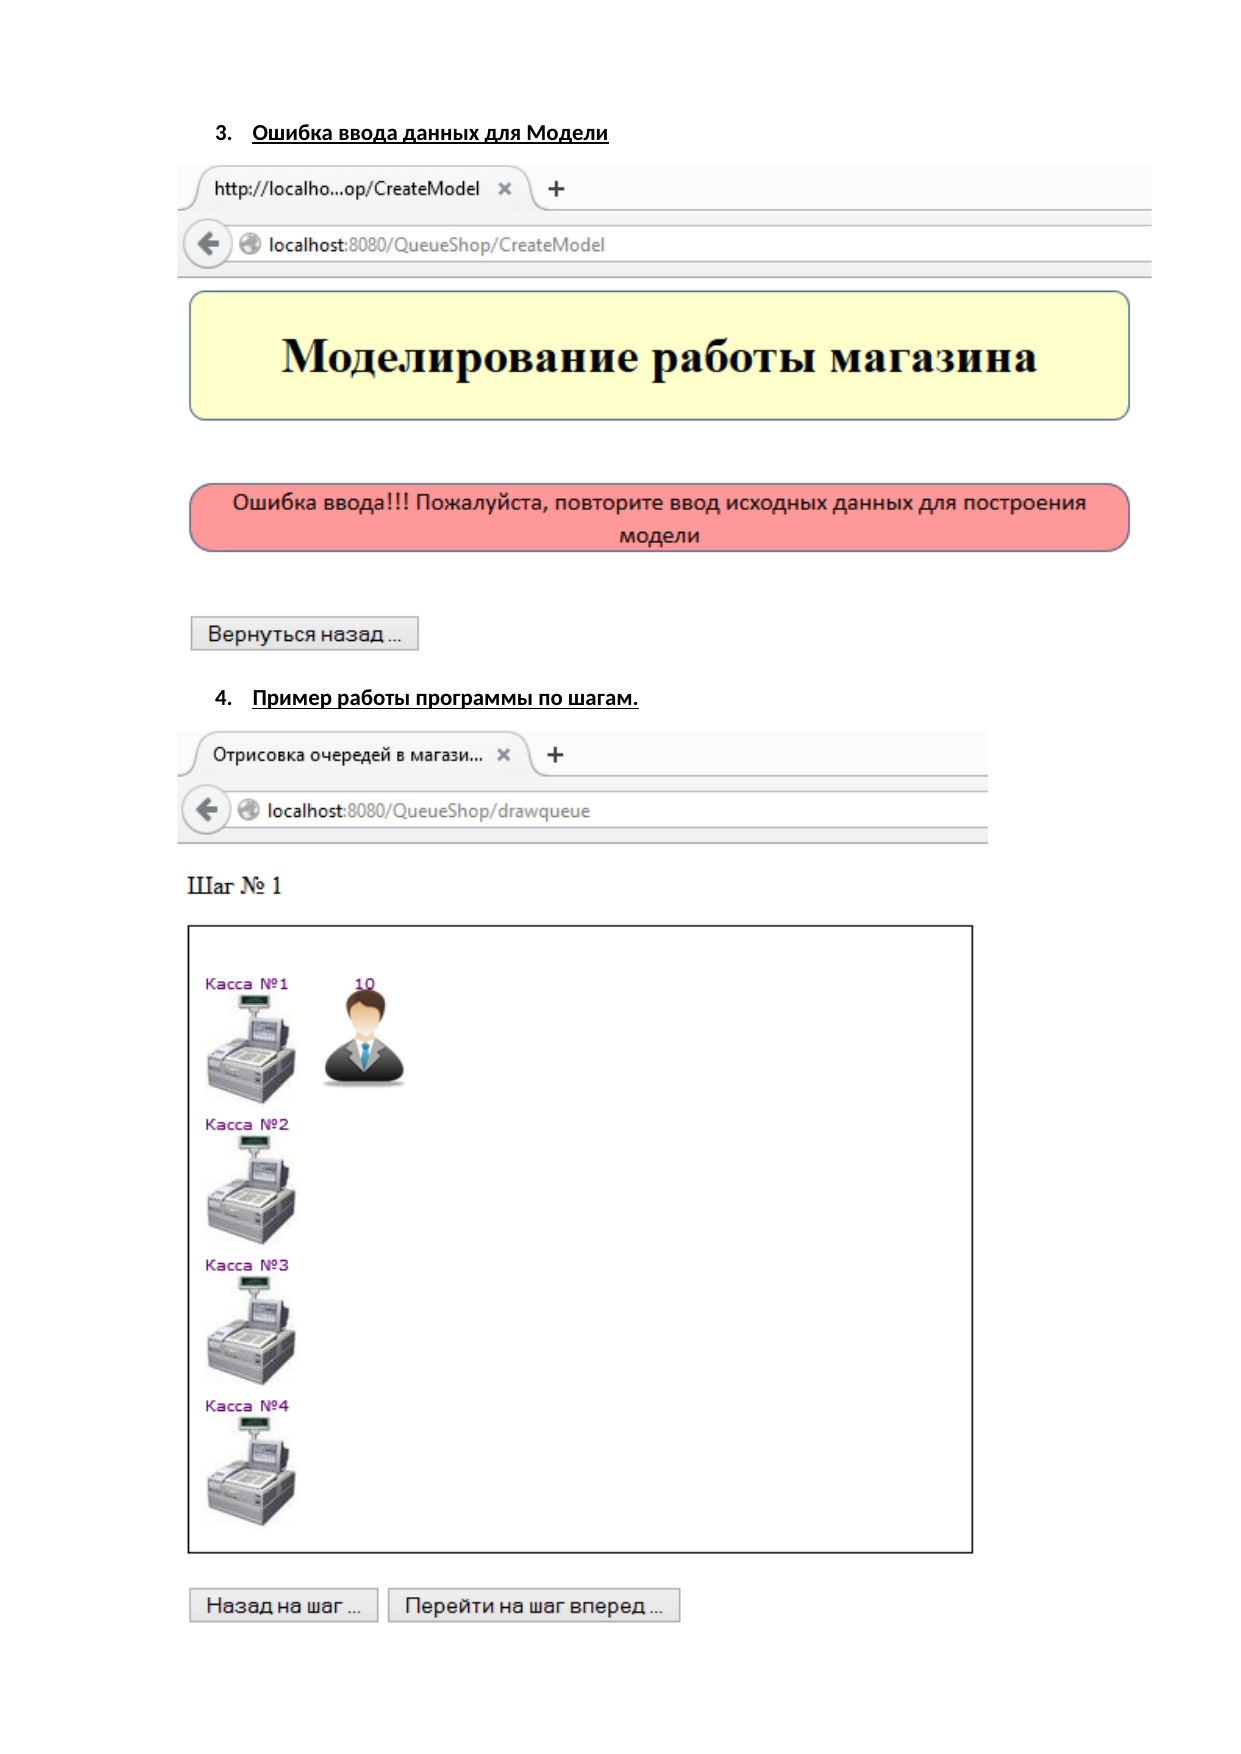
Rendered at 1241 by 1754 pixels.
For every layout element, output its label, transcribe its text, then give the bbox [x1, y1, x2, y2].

list Ошибка ввода данных для Модели [215, 118, 1152, 146]
picture [177, 165, 1152, 665]
list Пример работы программы по шагам. [215, 683, 1152, 712]
picture [177, 730, 989, 1632]
